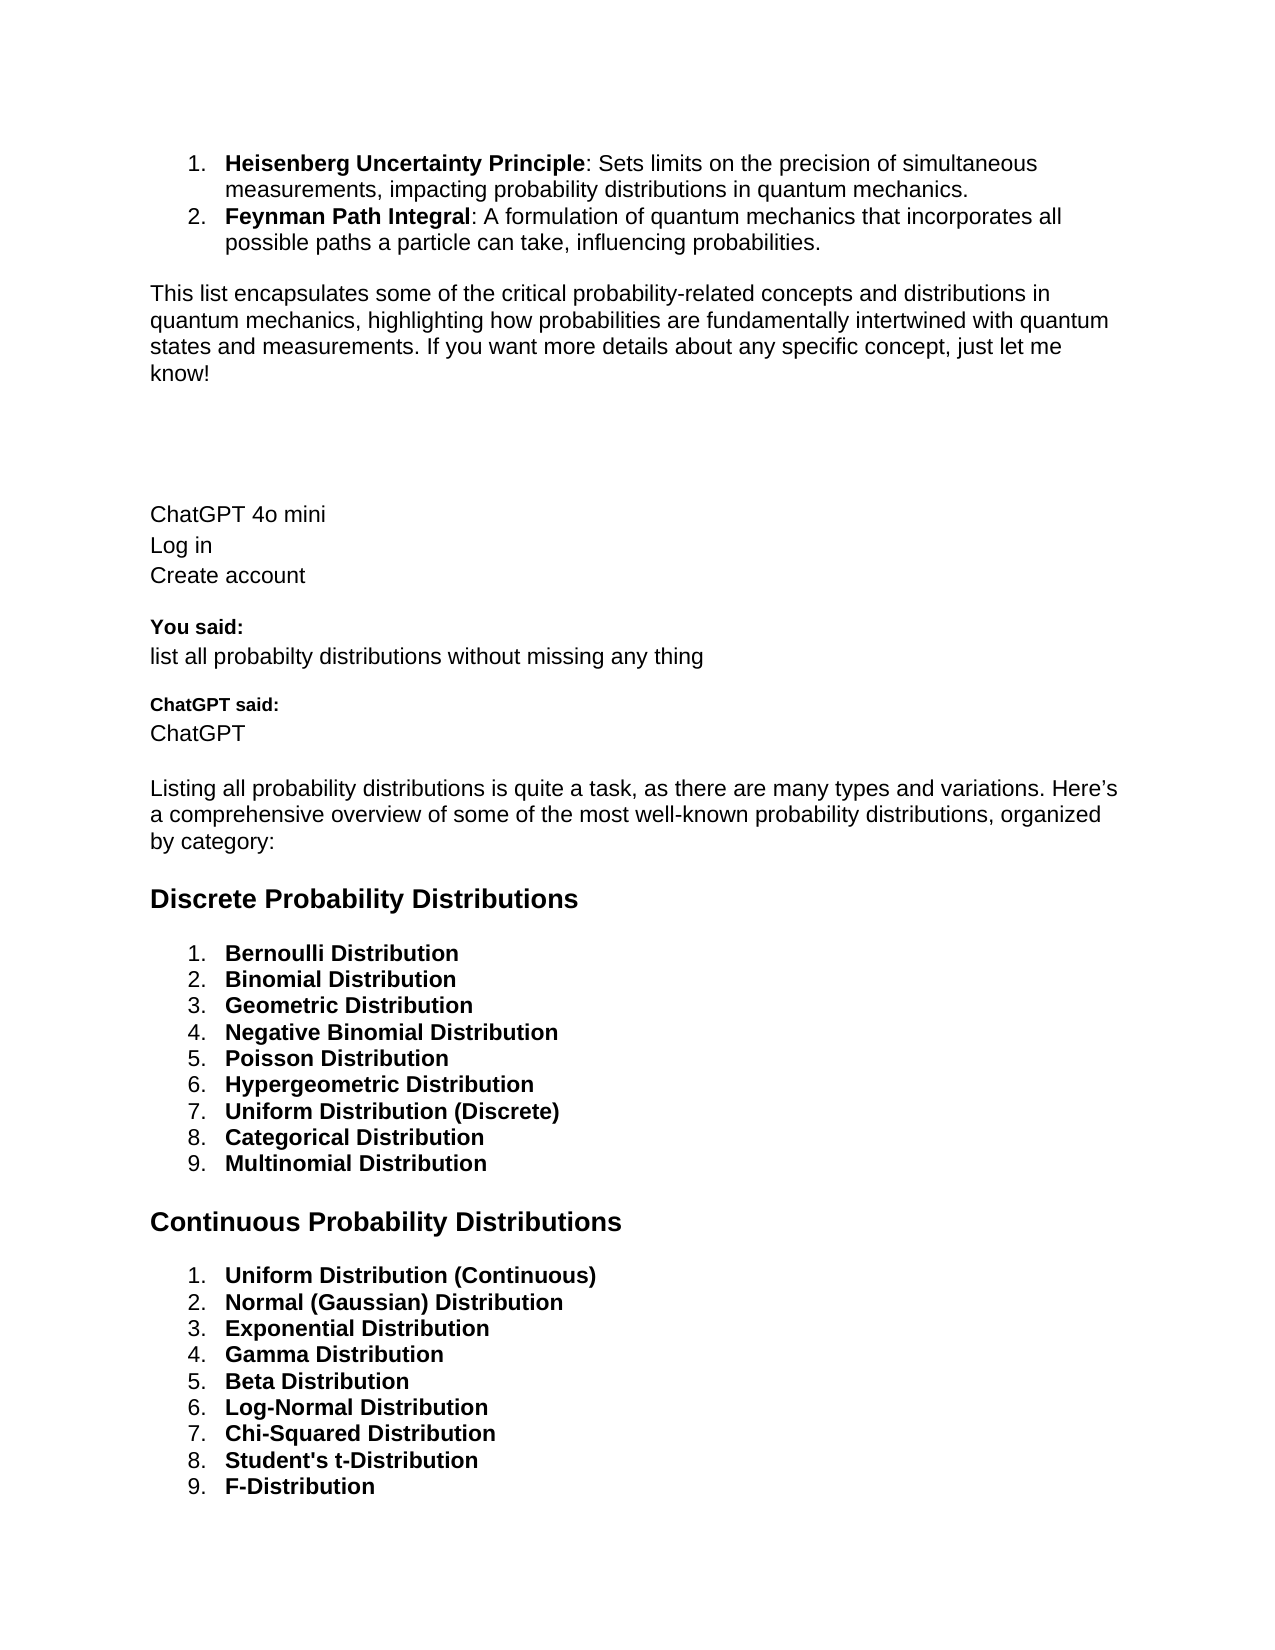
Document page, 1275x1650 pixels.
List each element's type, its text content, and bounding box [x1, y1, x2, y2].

list Binomial Distribution [187, 966, 1125, 992]
subtitle Discrete Probability Distributions [150, 883, 1125, 914]
list Categorical Distribution [187, 1124, 1125, 1150]
list Bernoulli Distribution [187, 939, 1125, 966]
list Feynman Path Integral: A formulation of quantum mechanics that incorporates all possible paths a particle can take, influencing probabilities. [187, 203, 1125, 255]
list Normal (Gaussian) Distribution [187, 1288, 1125, 1315]
list Log-Normal Distribution [187, 1394, 1125, 1420]
list Poisson Distribution [187, 1045, 1125, 1071]
list Multinomial Distribution [187, 1150, 1125, 1177]
list Geometric Distribution [187, 992, 1125, 1019]
list Negative Binomial Distribution [187, 1019, 1125, 1045]
list Chi-Squared Distribution [187, 1420, 1125, 1447]
text Listing all probability distributions is quite a task, as there are many types and variations. Here’s a comprehensive overview of some of the most well-known probability distributions, organized by category: [150, 775, 1125, 854]
list Student's t-Distribution [187, 1447, 1125, 1473]
list Gamma Distribution [187, 1341, 1125, 1368]
list Hypergeometric Distribution [187, 1071, 1125, 1098]
list Uniform Distribution (Continuous) [187, 1262, 1125, 1288]
text Log in [150, 532, 1125, 558]
list F-Distribution [187, 1473, 1125, 1499]
text ChatGPT 4o mini [150, 501, 1125, 528]
list Uniform Distribution (Discrete) [187, 1098, 1125, 1124]
text ChatGPT [150, 720, 1125, 746]
subtitle Continuous Probability Distributions [150, 1206, 1125, 1237]
subtitle You said: [150, 615, 1125, 639]
subtitle ChatGPT said: [150, 694, 1125, 716]
list Heisenberg Uncertainty Principle: Sets limits on the precision of simultaneous measurements, impacting probability distributions in quantum mechanics. [187, 150, 1125, 203]
list Beta Distribution [187, 1368, 1125, 1394]
text Create account [150, 562, 1125, 588]
list Exponential Distribution [187, 1315, 1125, 1341]
text This list encapsulates some of the critical probability-related concepts and distributions in quantum mechanics, highlighting how probabilities are fundamentally intertwined with quantum states and measurements. If you want more details about any specific concept, just let me know! [150, 280, 1125, 386]
text list all probabilty distributions without missing any thing [150, 643, 1125, 669]
